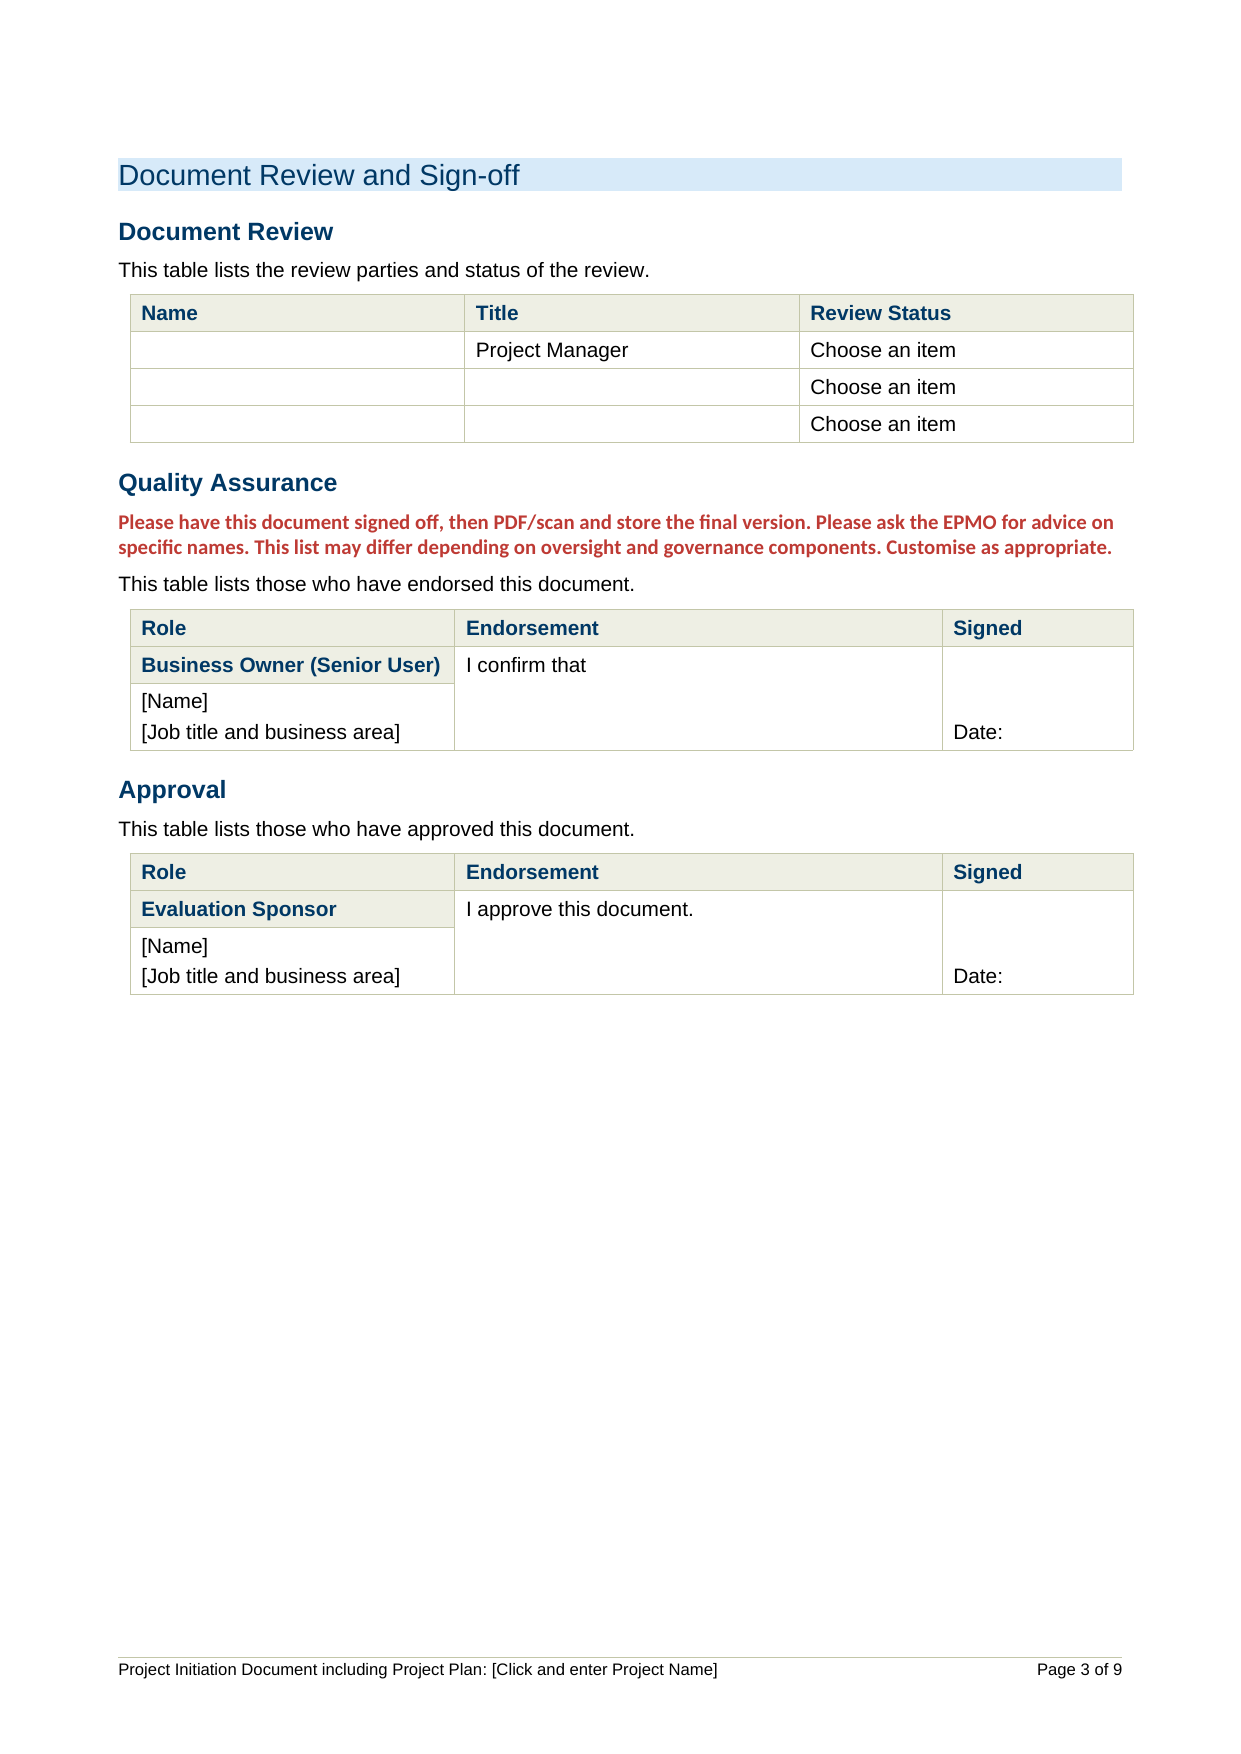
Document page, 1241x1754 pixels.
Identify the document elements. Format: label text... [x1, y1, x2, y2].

text This table lists those who have approved this document. [118, 817, 1122, 841]
table_cell [Name] [Job title and business area] [131, 928, 454, 994]
table_header Role [131, 610, 454, 646]
table_cell [465, 406, 799, 442]
table_cell Project Manager [465, 332, 799, 368]
table_header Endorsement [455, 610, 942, 646]
text Please have this document signed off, then PDF/scan and store the final version. Please ask the EPMO for advice on specific names. This list may differ depending on oversight and governance components. Customise as appropriate. [118, 509, 1122, 560]
table_cell [131, 406, 464, 442]
table_header Name [131, 295, 464, 331]
text Document Review [118, 216, 1122, 245]
title Document Review and Sign-off [118, 158, 1122, 191]
text This table lists those who have endorsed this document. [118, 572, 1122, 596]
table_cell Evaluation Sponsor [131, 891, 454, 927]
table_cell Date: [943, 647, 1133, 750]
table_cell [Name] [Job title and business area] [131, 684, 454, 750]
table_header Review Status [800, 295, 1133, 331]
text Approval [118, 775, 1122, 804]
table_cell I approve this document. [455, 891, 942, 994]
text This table lists the review parties and status of the review. [118, 258, 1122, 282]
table_header Title [465, 295, 799, 331]
table_cell [131, 332, 464, 368]
table_header Endorsement [455, 854, 942, 890]
table_cell Date: [943, 891, 1133, 994]
table_header Signed [943, 854, 1133, 890]
table_cell Business Owner (Senior User) [131, 647, 454, 683]
table_cell I confirm that [455, 647, 942, 750]
table_header Role [131, 854, 454, 890]
table_cell [131, 369, 464, 405]
text Quality Assurance [118, 468, 1122, 496]
table_cell [465, 369, 799, 405]
table_header Signed [943, 610, 1133, 646]
